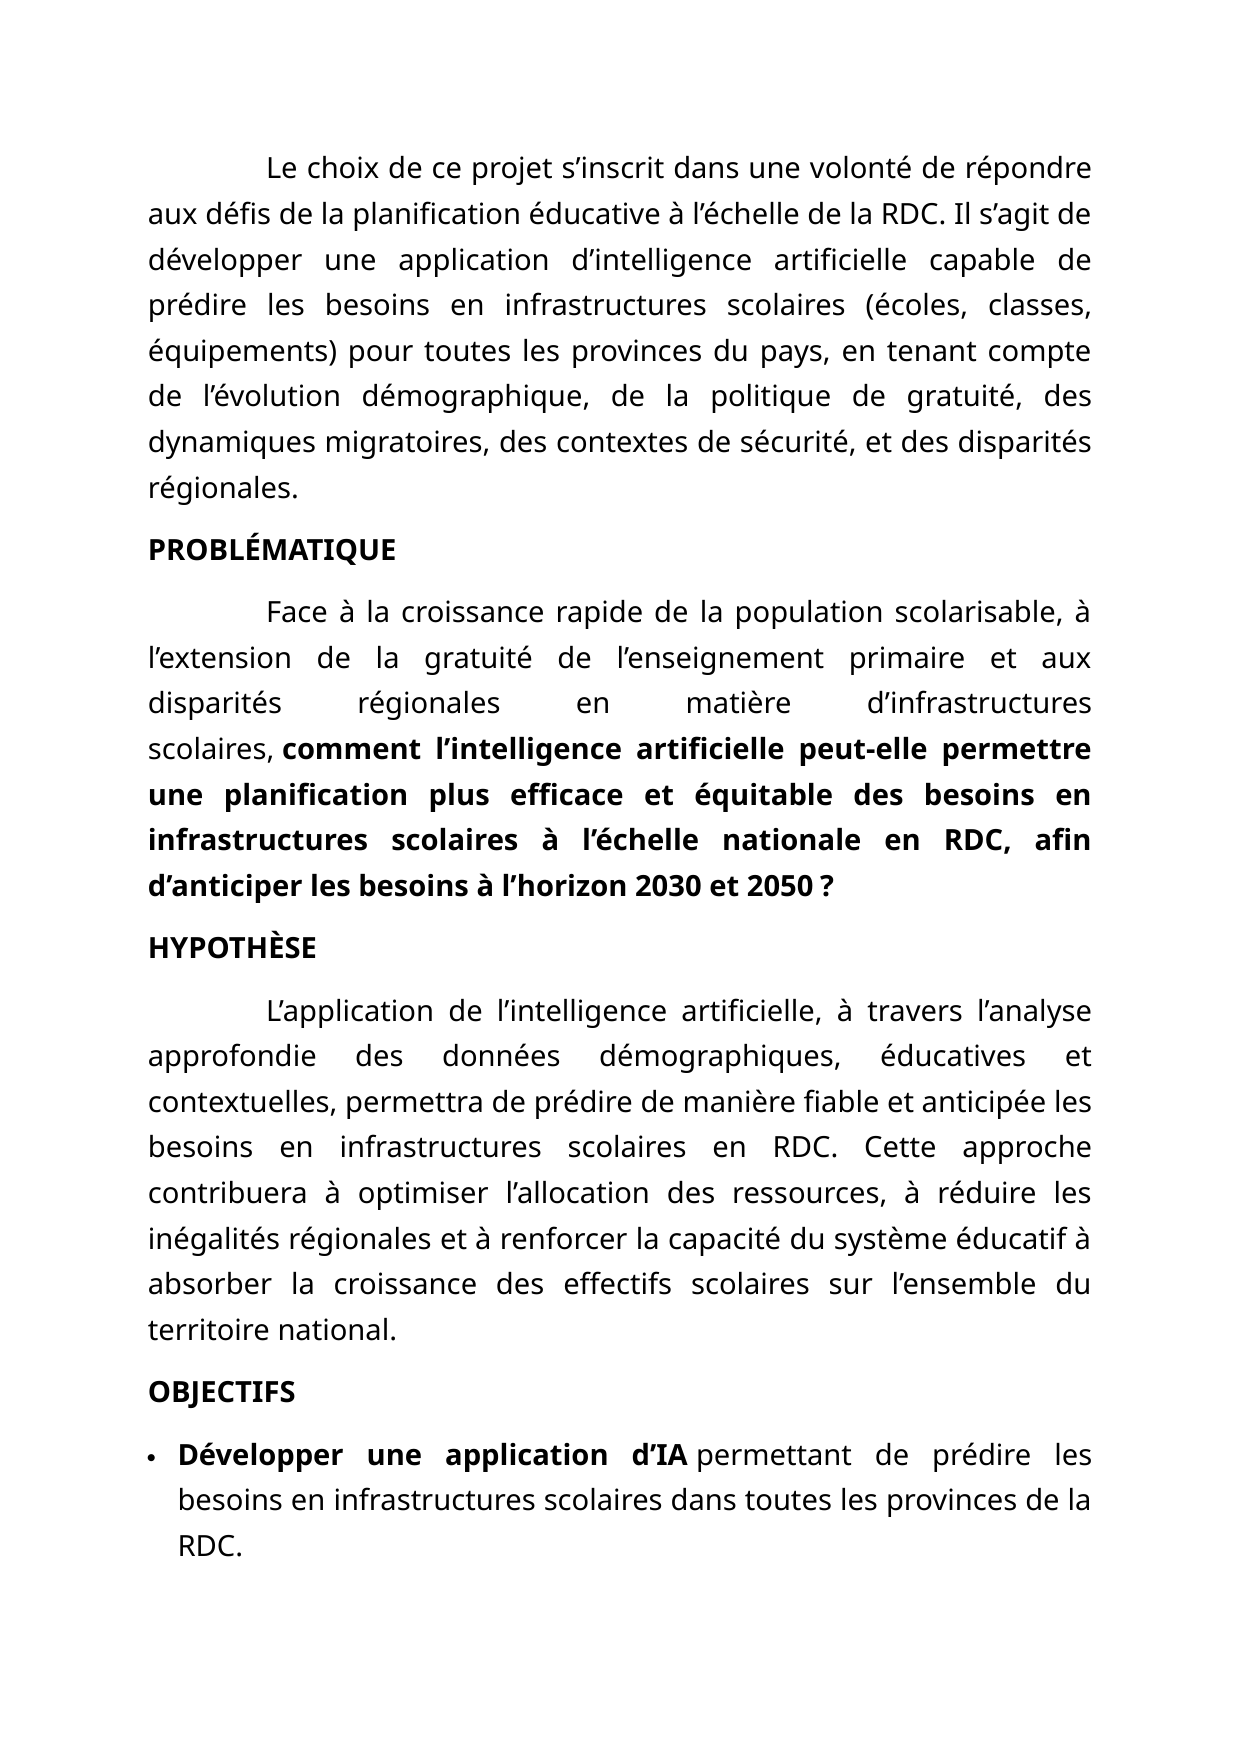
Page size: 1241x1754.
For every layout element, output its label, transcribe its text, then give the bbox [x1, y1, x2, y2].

text L’application de l’intelligence artificielle, à travers l’analyse approfondie des données démographiques, éducatives et contextuelles, permettra de prédire de manière fiable et anticipée les besoins en infrastructures scolaires en RDC. Cette approche contribuera à optimiser l’allocation des ressources, à réduire les inégalités régionales et à renforcer la capacité du système éducatif à absorber la croissance des effectifs scolaires sur l’ensemble du territoire national. [148, 990, 1093, 1349]
text Le choix de ce projet s’inscrit dans une volonté de répondre aux défis de la planification éducative à l’échelle de la RDC. Il s’agit de développer une application d’intelligence artificielle capable de prédire les besoins en infrastructures scolaires (écoles, classes, équipements) pour toutes les provinces du pays, en tenant compte de l’évolution démographique, de la politique de gratuité, des dynamiques migratoires, des contextes de sécurité, et des disparités régionales. [148, 148, 1093, 507]
text Face à la croissance rapide de la population scolarisable, à l’extension de la gratuité de l’enseignement primaire et aux disparités régionales en matière d’infrastructures scolaires, comment l’intelligence artificielle peut-elle permettre une planification plus efficace et équitable des besoins en infrastructures scolaires à l’échelle nationale en RDC, afin d’anticiper les besoins à l’horizon 2030 et 2050 ? [148, 592, 1093, 905]
text OBJECTIFS [148, 1372, 1093, 1411]
text PROBLÉMATIQUE [148, 529, 1093, 569]
text HYPOTHÈSE [148, 928, 1093, 967]
list Développer une application d’IA permettant de prédire les besoins en infrastructures scolaires dans toutes les provinces de la RDC. [148, 1434, 1093, 1565]
